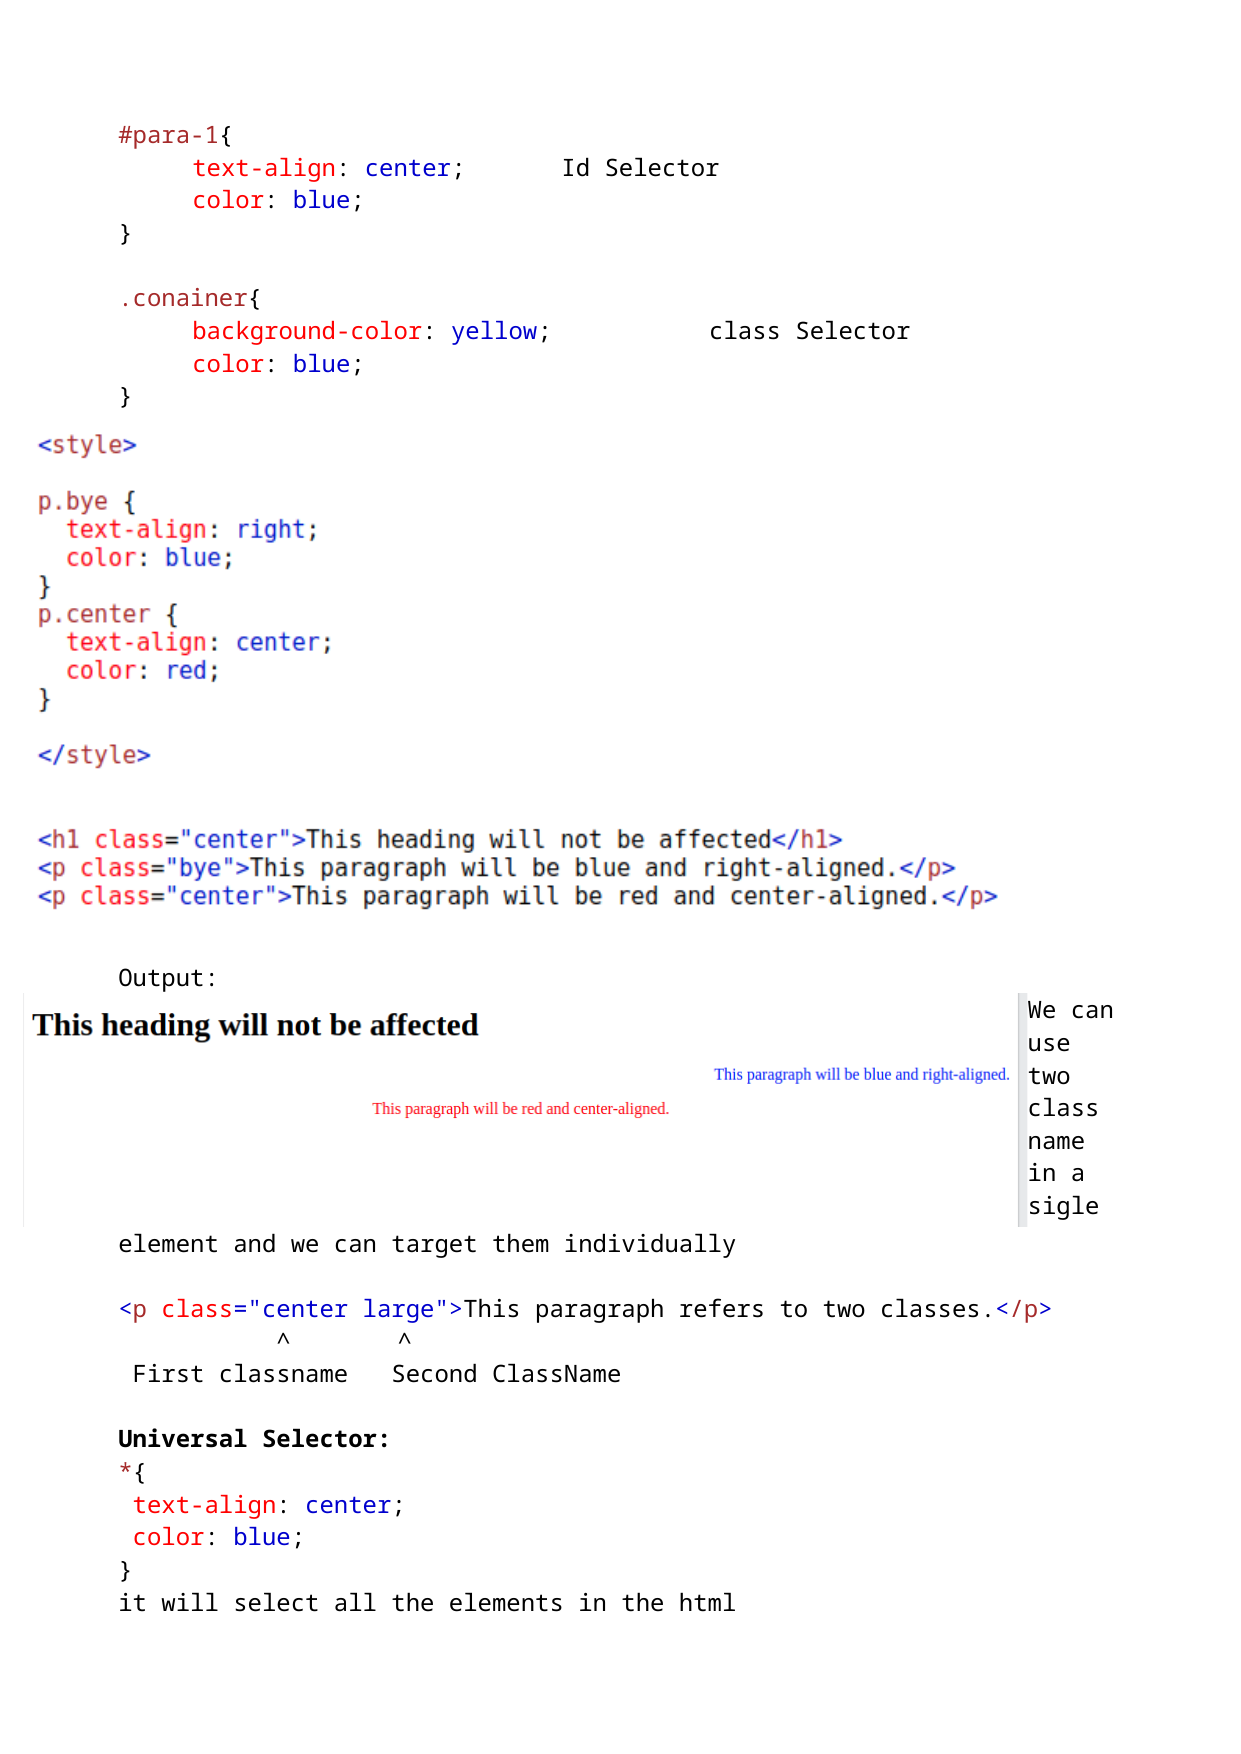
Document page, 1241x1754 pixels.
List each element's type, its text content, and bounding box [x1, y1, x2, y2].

text <p class="center large">This paragraph refers to two classes.</p> [118, 1292, 1122, 1324]
picture [27, 431, 1023, 961]
text .conainer{ background-color: yellow; class Selector color: blue; } [118, 281, 1122, 412]
text ^ ^ [118, 1324, 1122, 1357]
text *{ text-align: center; color: blue; } [118, 1455, 1122, 1585]
text First classname Second ClassName [118, 1357, 1122, 1390]
text #para-1{ text-align: center; Id Selector color: blue; } [118, 118, 1122, 248]
text Universal Selector: [118, 1422, 1122, 1455]
text it will select all the elements in the html [118, 1585, 1122, 1618]
picture [23, 993, 1028, 1227]
